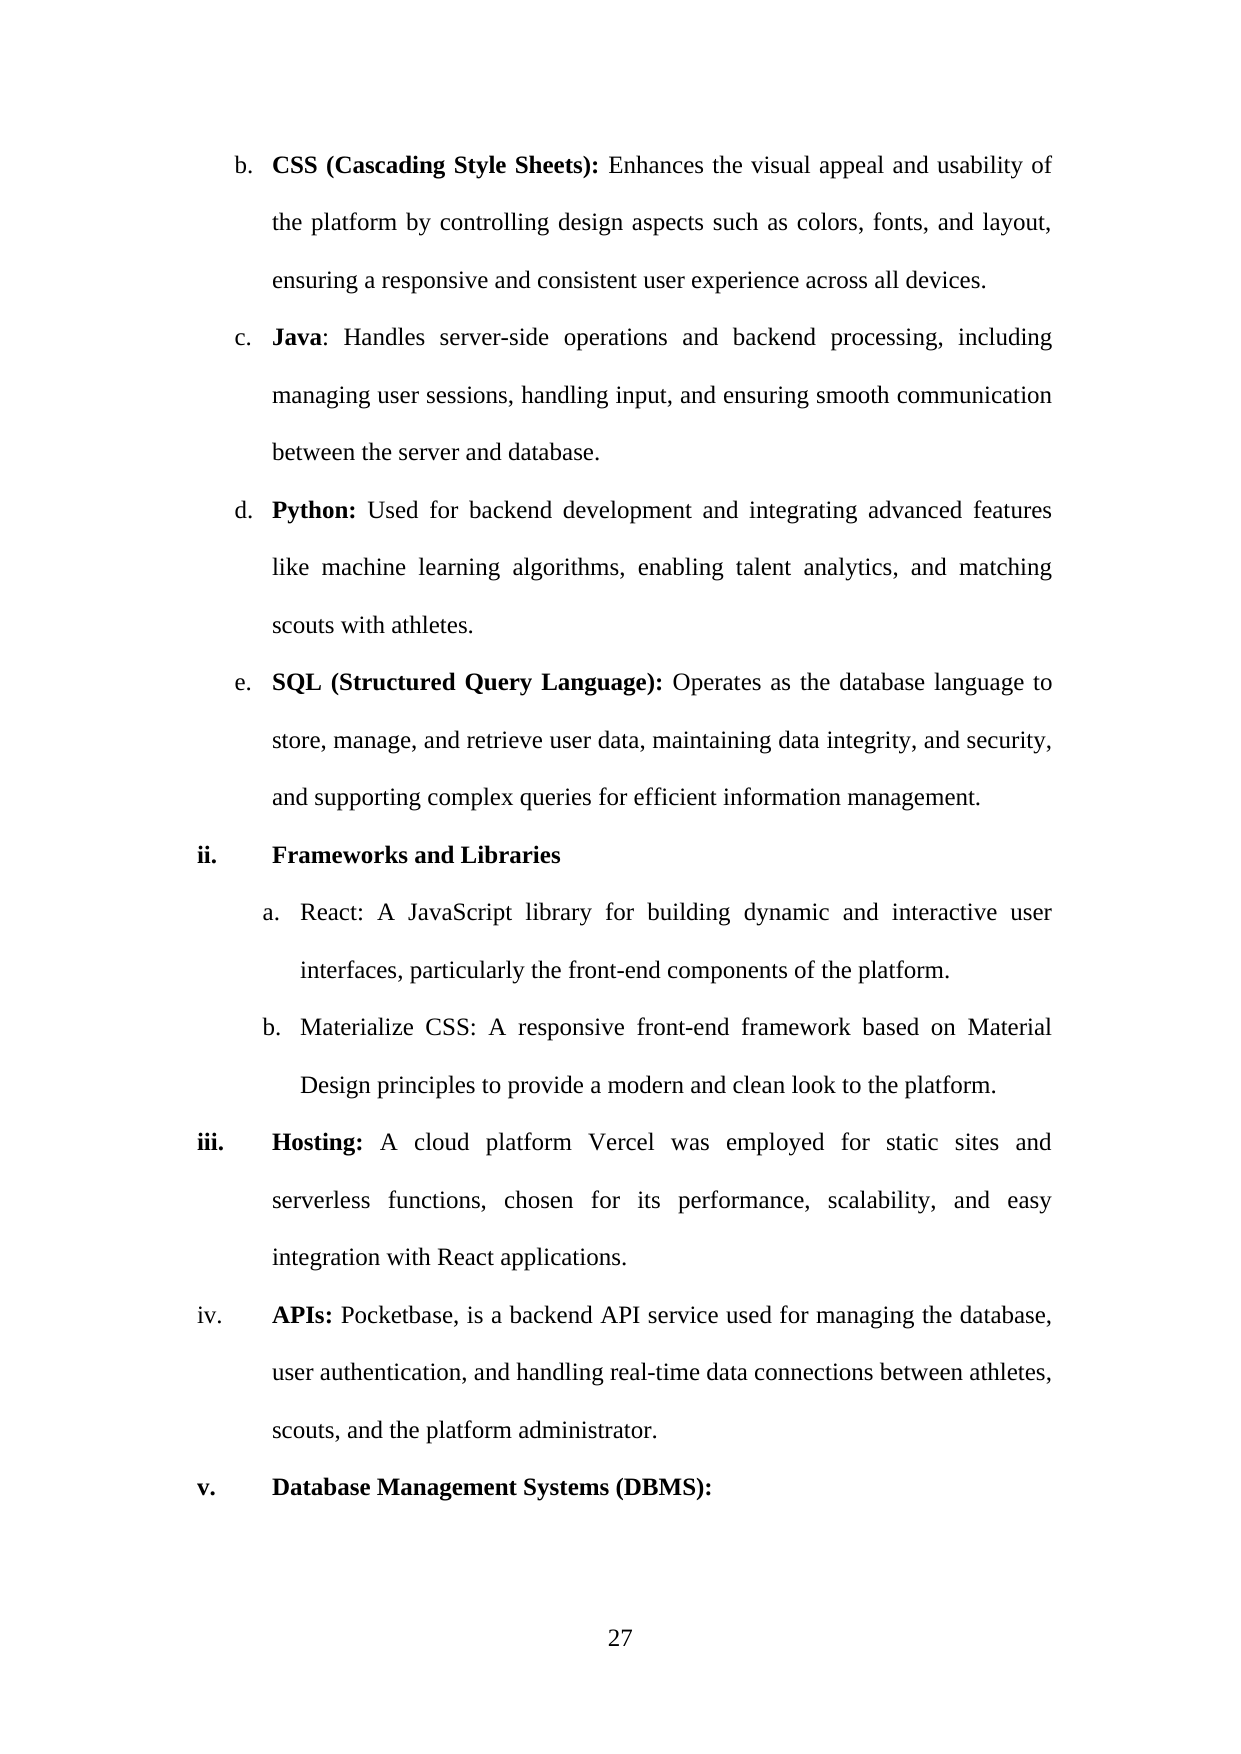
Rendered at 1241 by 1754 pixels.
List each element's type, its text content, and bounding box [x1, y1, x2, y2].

list Hosting: A cloud platform Vercel was employed for static sites and serverless functions, chosen for its performance, scalability, and easy integration with React applications. [197, 1127, 1053, 1271]
list Python: Used for backend development and integrating advanced features like machine learning algorithms, enabling talent analytics, and matching scouts with athletes. [234, 495, 1053, 639]
list Database Management Systems (DBMS): [197, 1472, 1053, 1501]
list SQL (Structured Query Language): Operates as the database language to store, manage, and retrieve user data, maintaining data integrity, and security, and supporting complex queries for efficient information management. [234, 667, 1053, 811]
list Frameworks and Libraries [197, 840, 1053, 869]
list CSS (Cascading Style Sheets): Enhances the visual appeal and usability of the platform by controlling design aspects such as colors, fonts, and layout, ensuring a responsive and consistent user experience across all devices. [234, 150, 1053, 294]
list Java: Handles server-side operations and backend processing, including managing user sessions, handling input, and ensuring smooth communication between the server and database. [234, 322, 1053, 466]
list Materialize CSS: A responsive front-end framework based on Material Design principles to provide a modern and clean look to the platform. [262, 1012, 1053, 1099]
list APIs: Pocketbase, is a backend API service used for managing the database, user authentication, and handling real-time data connections between athletes, scouts, and the platform administrator. [197, 1300, 1053, 1444]
list React: A JavaScript library for building dynamic and interactive user interfaces, particularly the front-end components of the platform. [262, 897, 1053, 984]
